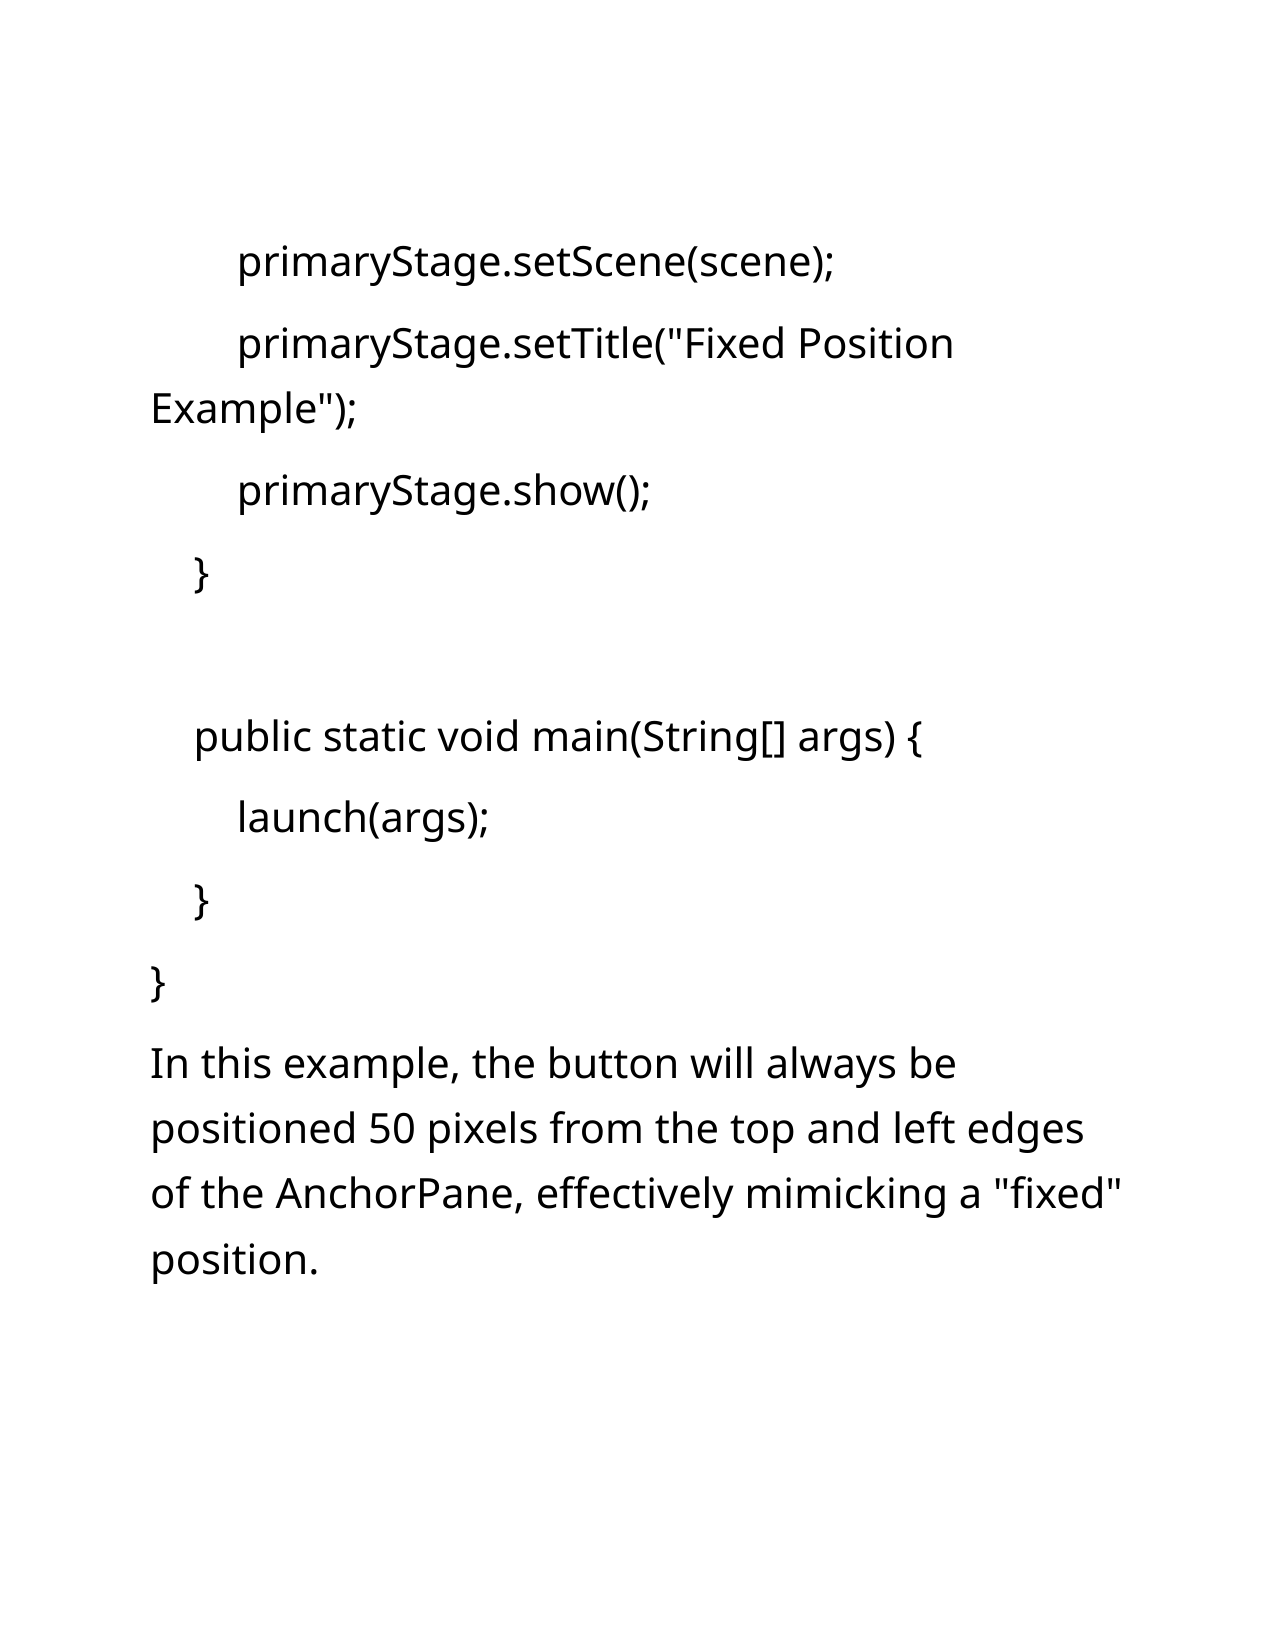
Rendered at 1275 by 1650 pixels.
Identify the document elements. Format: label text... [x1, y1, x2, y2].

text primaryStage.setScene(scene); [150, 232, 1125, 289]
text In this example, the button will always be positioned 50 pixels from the top and left edges of the AnchorPane, effectively mimicking a "fixed" position. [150, 1034, 1125, 1286]
text primaryStage.show(); [150, 461, 1125, 518]
text launch(args); [150, 788, 1125, 845]
text } [150, 543, 1125, 599]
text } [150, 870, 1125, 927]
text primaryStage.setTitle("Fixed Position Example"); [150, 314, 1125, 436]
text public static void main(String[] args) { [150, 706, 1125, 763]
text } [150, 952, 1125, 1009]
